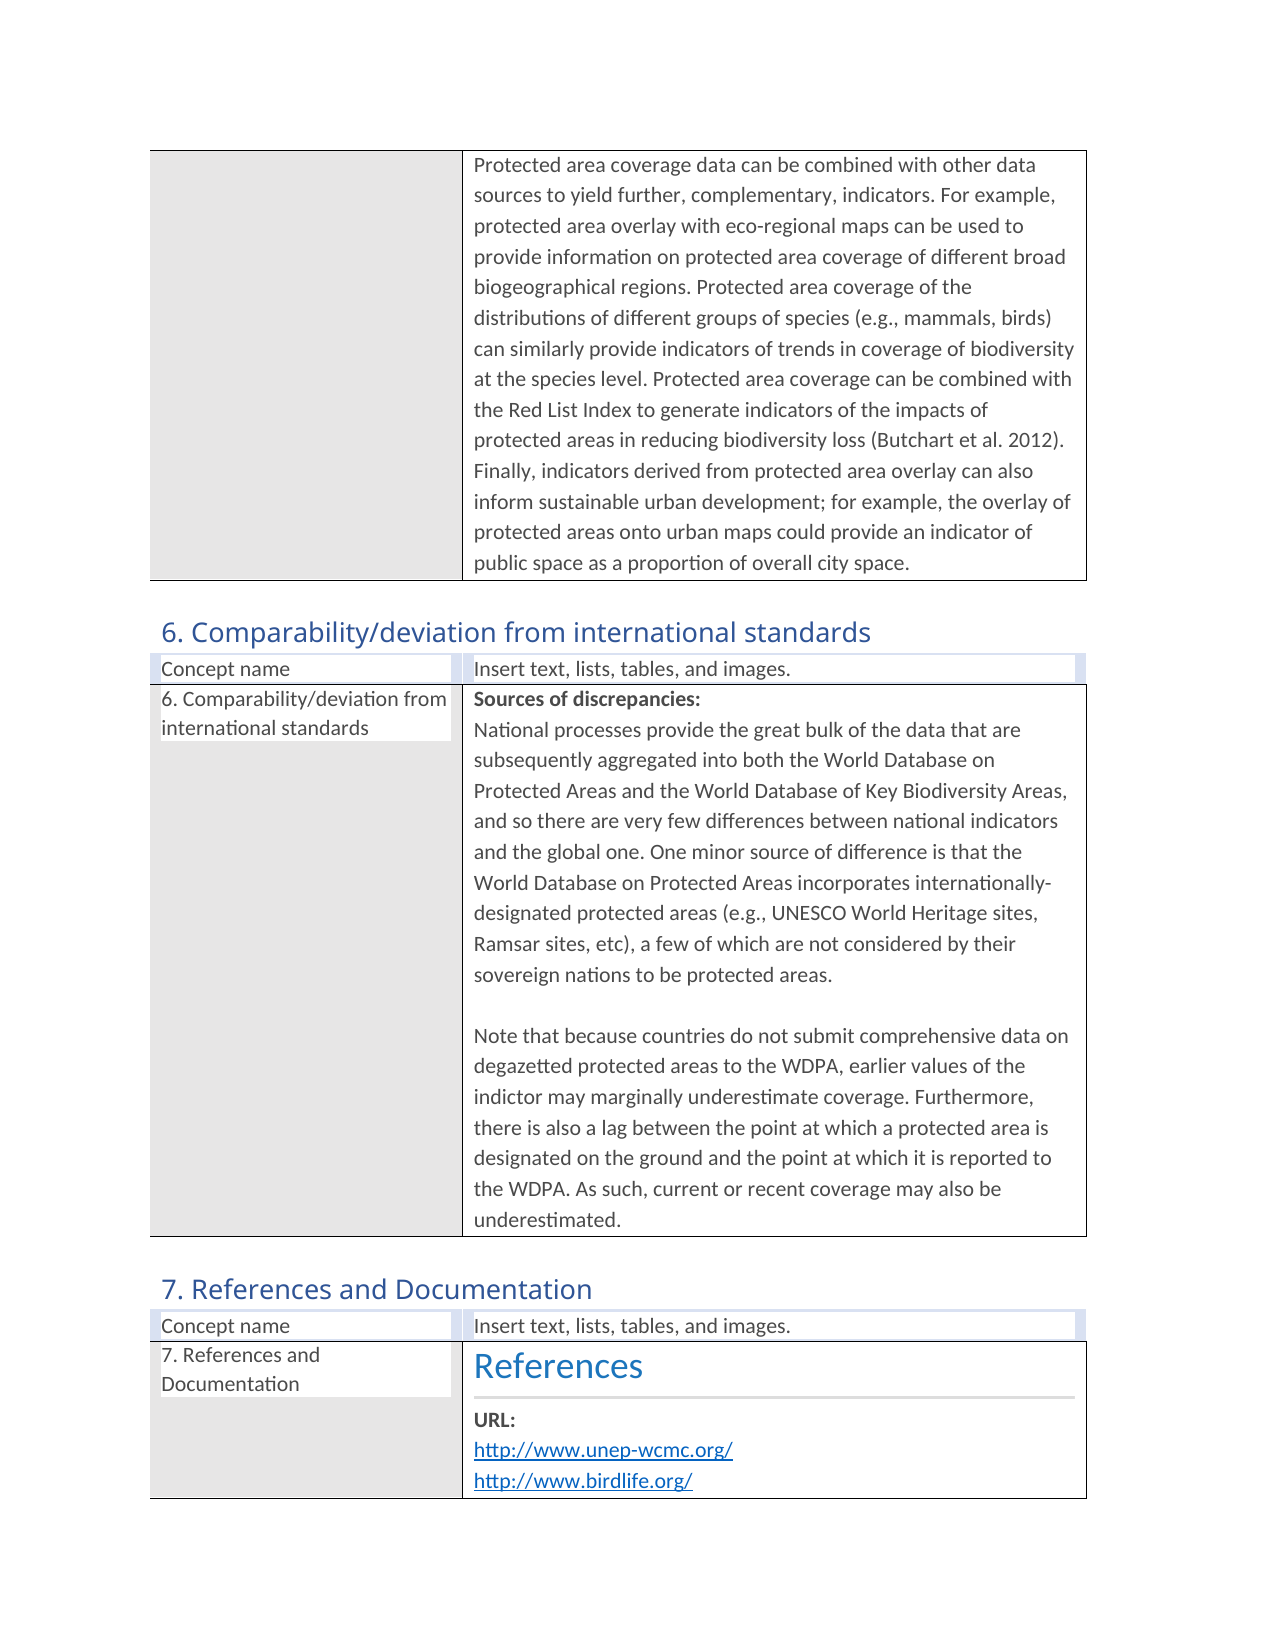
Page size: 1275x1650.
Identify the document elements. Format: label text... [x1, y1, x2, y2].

table_cell Insert text, lists, tables, and images. [463, 653, 1086, 684]
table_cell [150, 151, 462, 579]
table_cell Concept name [150, 653, 462, 684]
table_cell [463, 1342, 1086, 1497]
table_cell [463, 151, 1086, 579]
table_header 6. Comparability/deviation from international standards [150, 609, 1086, 653]
table_cell Sources of discrepancies: National processes provide the great bulk of the data that are subsequently aggregated into both the World Database on Protected Areas and the World Database of Key Biodiversity Areas, and so there are very few differences between national indicators and the global one. One minor source of difference is that the World Database on Protected Areas incorporates internationally-designated protected areas (e.g., UNESCO World Heritage sites, Ramsar sites, etc), a few of which are not considered by their sovereign nations to be protected areas. Note that because countries do not submit comprehensive data on degazetted protected areas to the WDPA, earlier values of the indictor may marginally underestimate coverage. Furthermore, there is also a lag between the point at which a protected area is designated on the ground and the point at which it is reported to the WDPA. As such, current or recent coverage may also be underestimated. [463, 685, 1086, 1236]
table_cell 6. Comparability/deviation from international standards [150, 685, 462, 1236]
table_cell Concept name [150, 1309, 462, 1341]
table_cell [150, 1342, 462, 1497]
table_cell Insert text, lists, tables, and images. [463, 1309, 1086, 1341]
table_header 7. References and Documentation [150, 1266, 1086, 1309]
